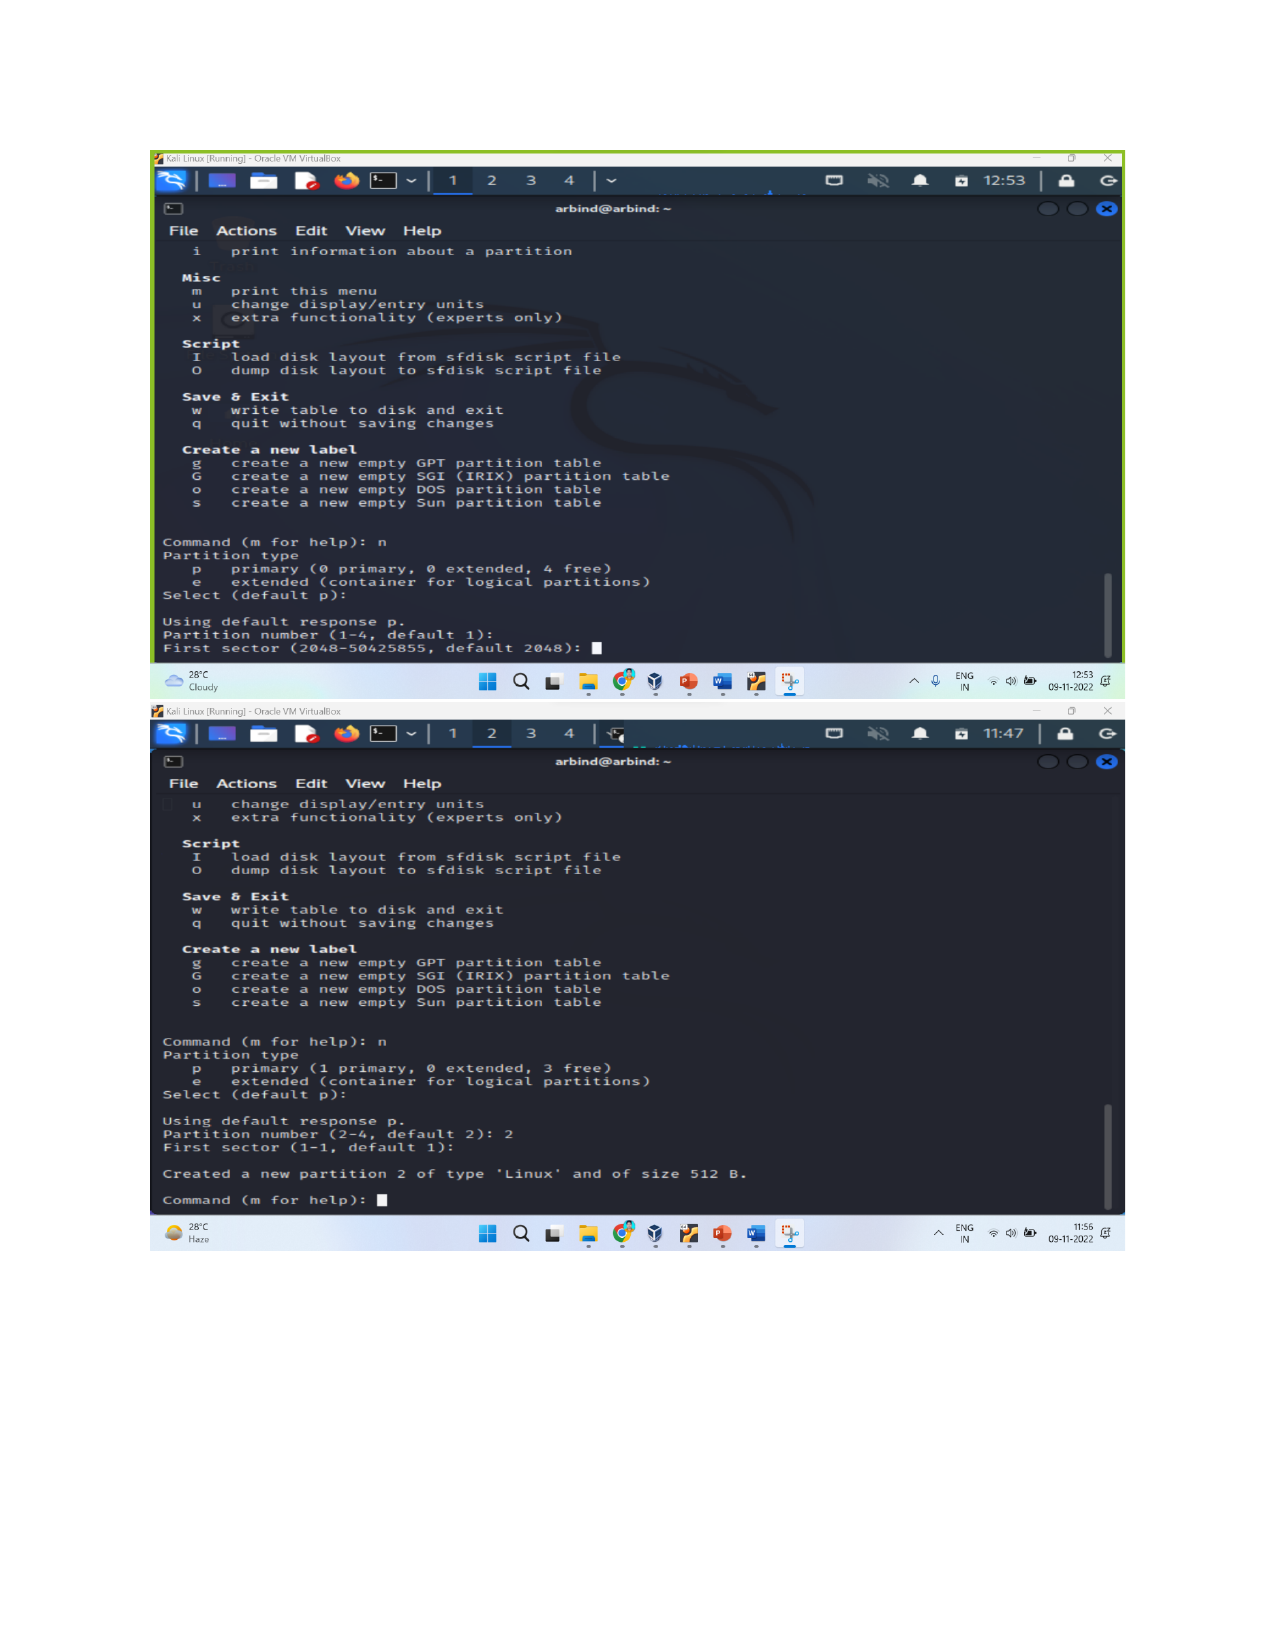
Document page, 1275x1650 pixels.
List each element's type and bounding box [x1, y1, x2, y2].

picture [150, 150, 1125, 699]
picture [150, 702, 1125, 1251]
